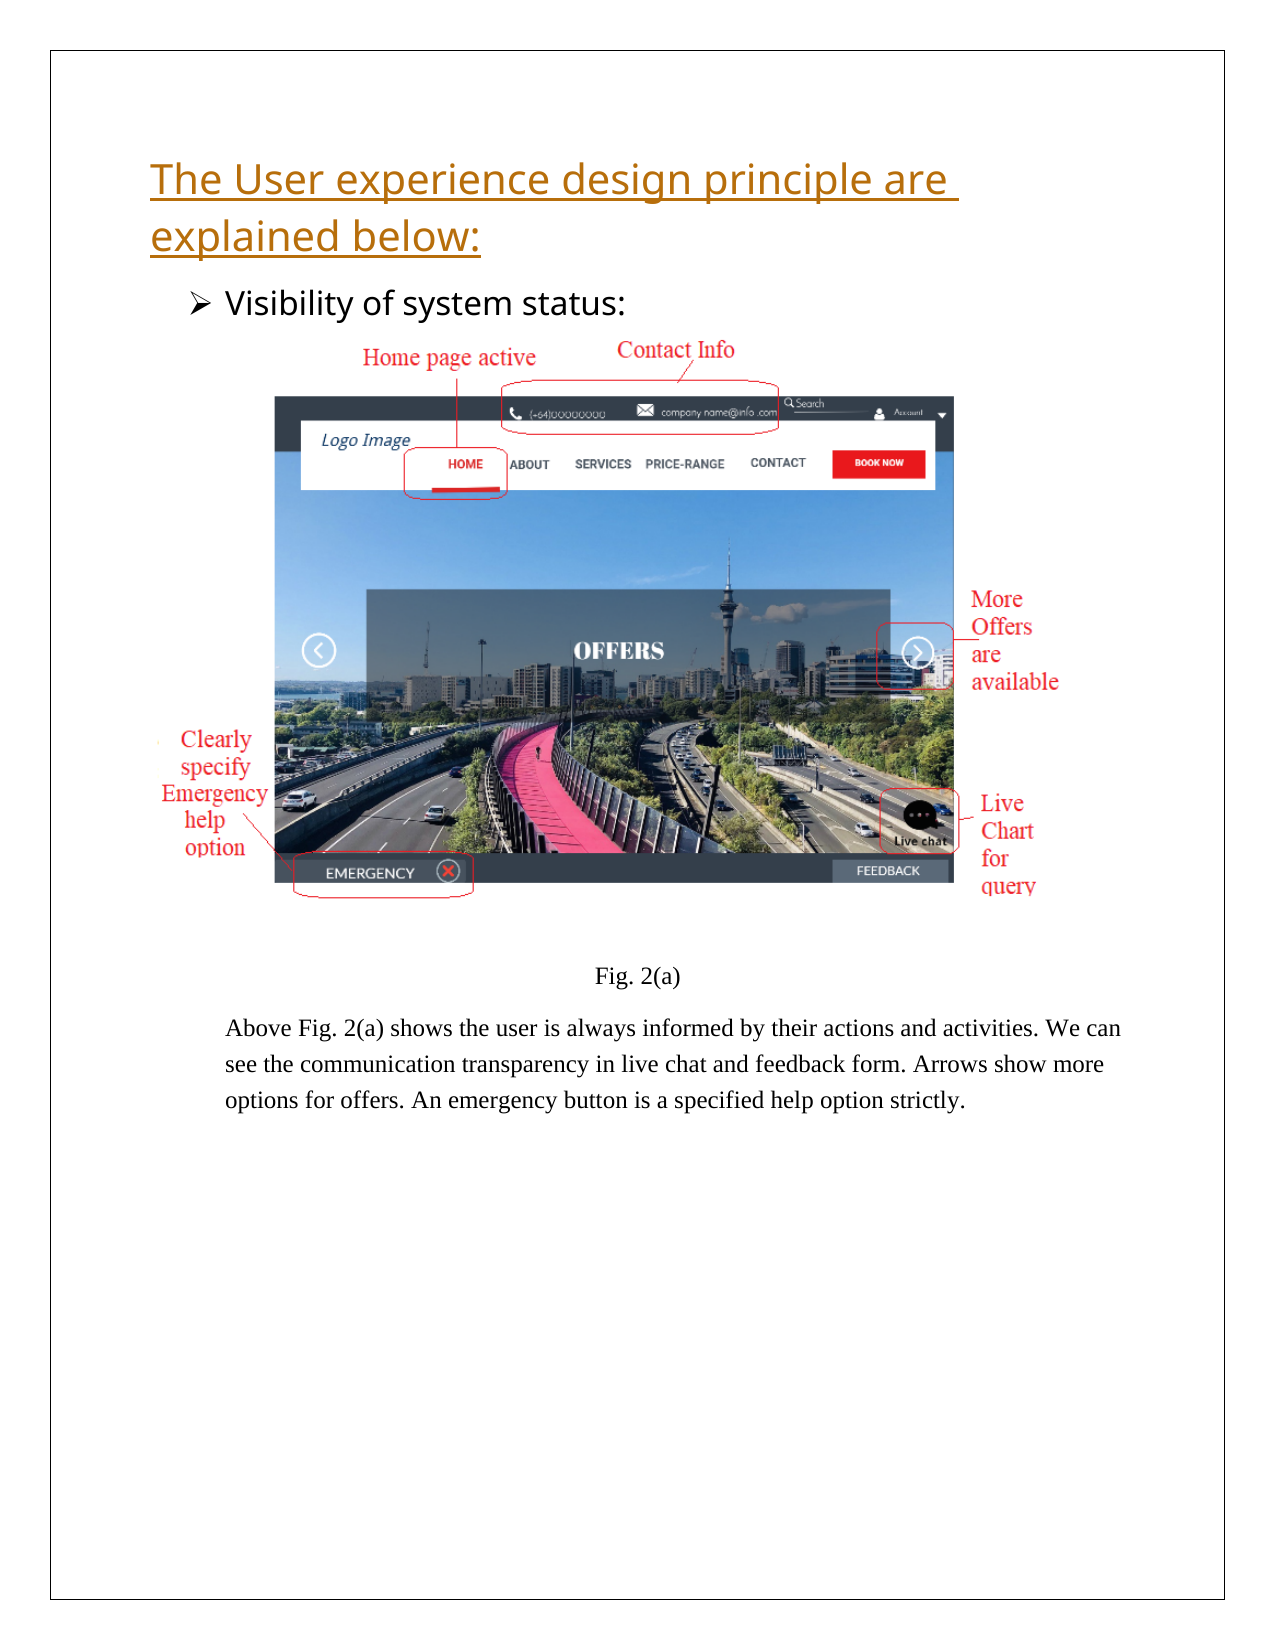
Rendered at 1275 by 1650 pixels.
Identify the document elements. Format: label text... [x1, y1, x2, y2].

text Fig. 2(a) [150, 961, 1125, 989]
picture [150, 329, 1129, 937]
list Above Fig. 2(a) shows the user is always informed by their actions and activities. We can see the communication transparency in live chat and feedback form. Arrows show more options for offers. An emergency button is a specified help option strictly. [225, 1013, 1125, 1114]
subtitle The User experience design principle are explained below: [150, 150, 1125, 263]
subtitle Visibility of system status: [187, 280, 1125, 326]
